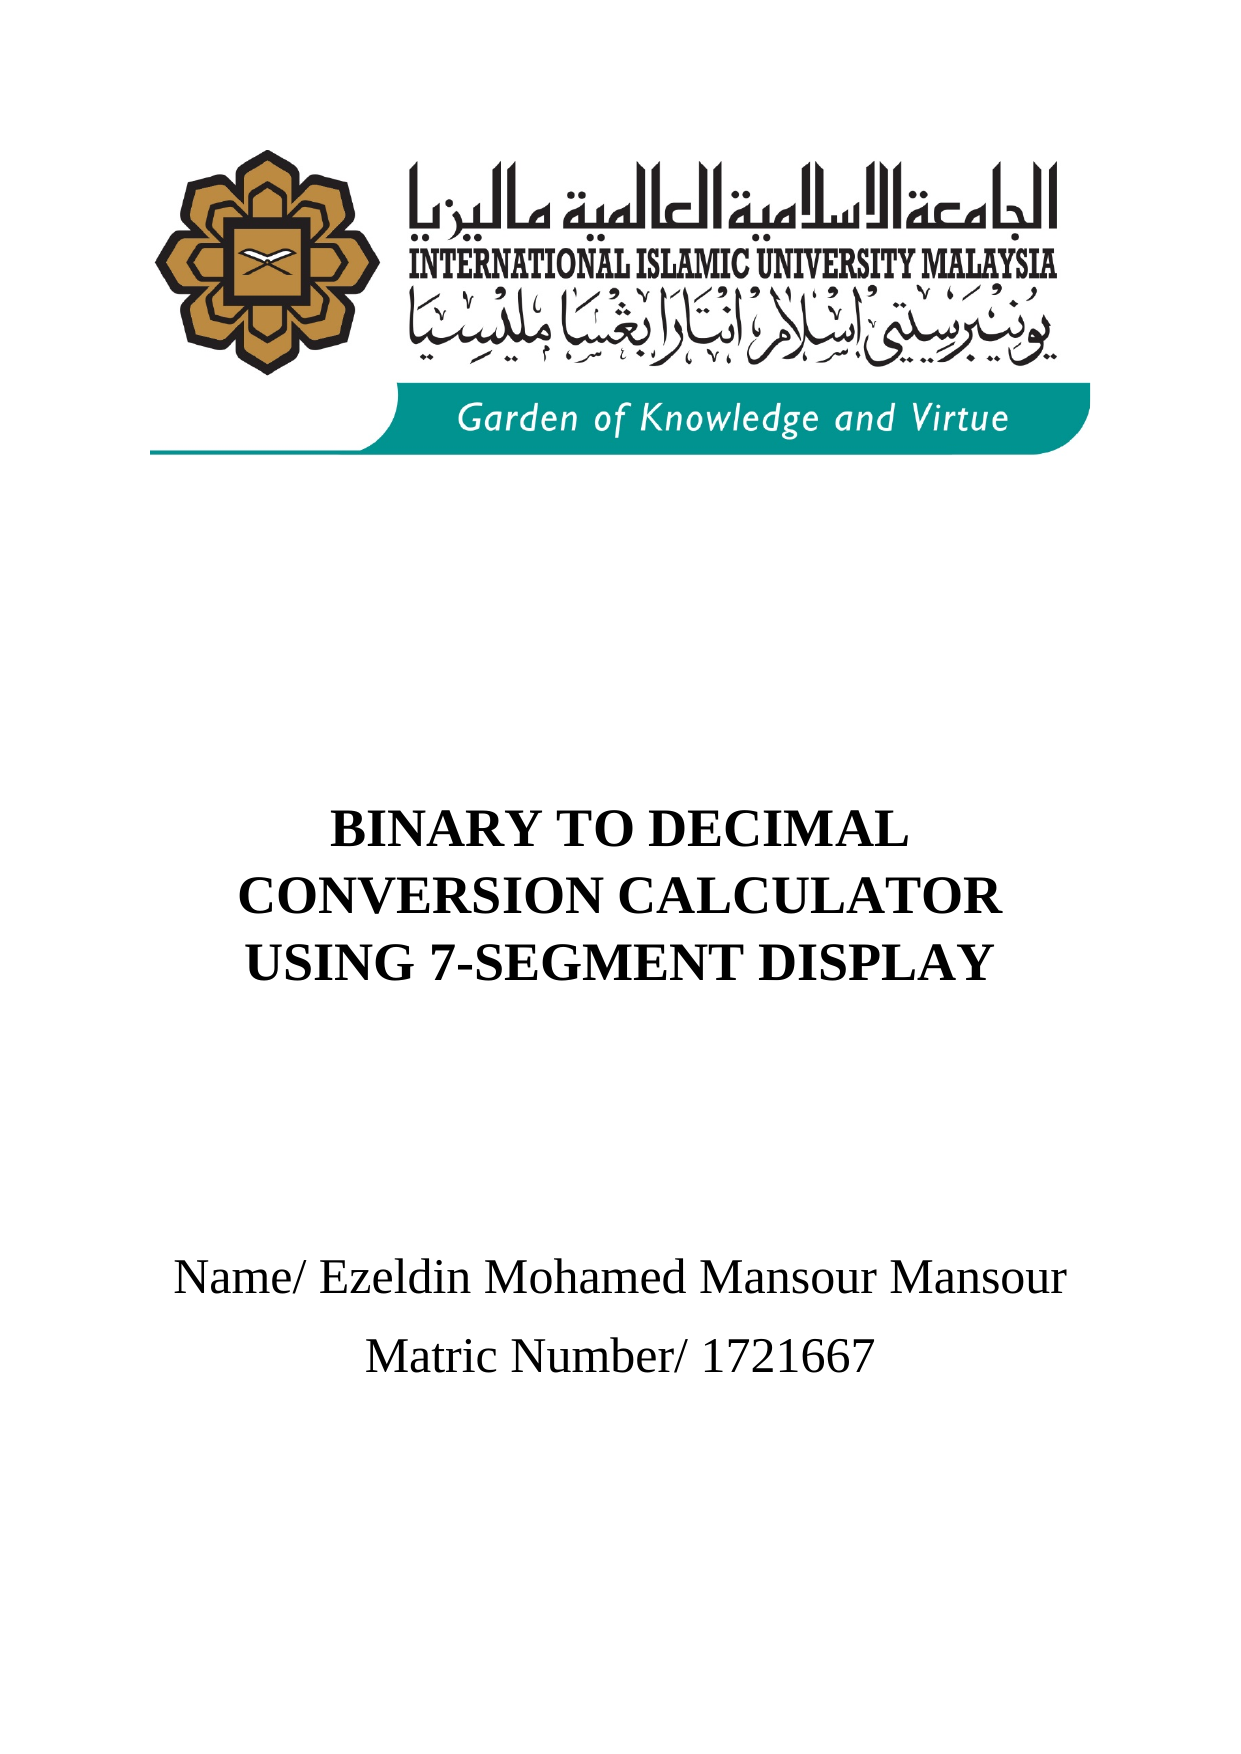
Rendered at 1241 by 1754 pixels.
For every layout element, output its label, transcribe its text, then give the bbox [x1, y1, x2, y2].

picture [150, 150, 1091, 496]
text Matric Number/ 1721667 [150, 1325, 1090, 1383]
text BINARY TO DECIMAL CONVERSION CALCULATOR USING 7-SEGMENT DISPLAY [150, 796, 1090, 992]
text Name/ Ezeldin Mohamed Mansour Mansour [150, 1247, 1090, 1304]
